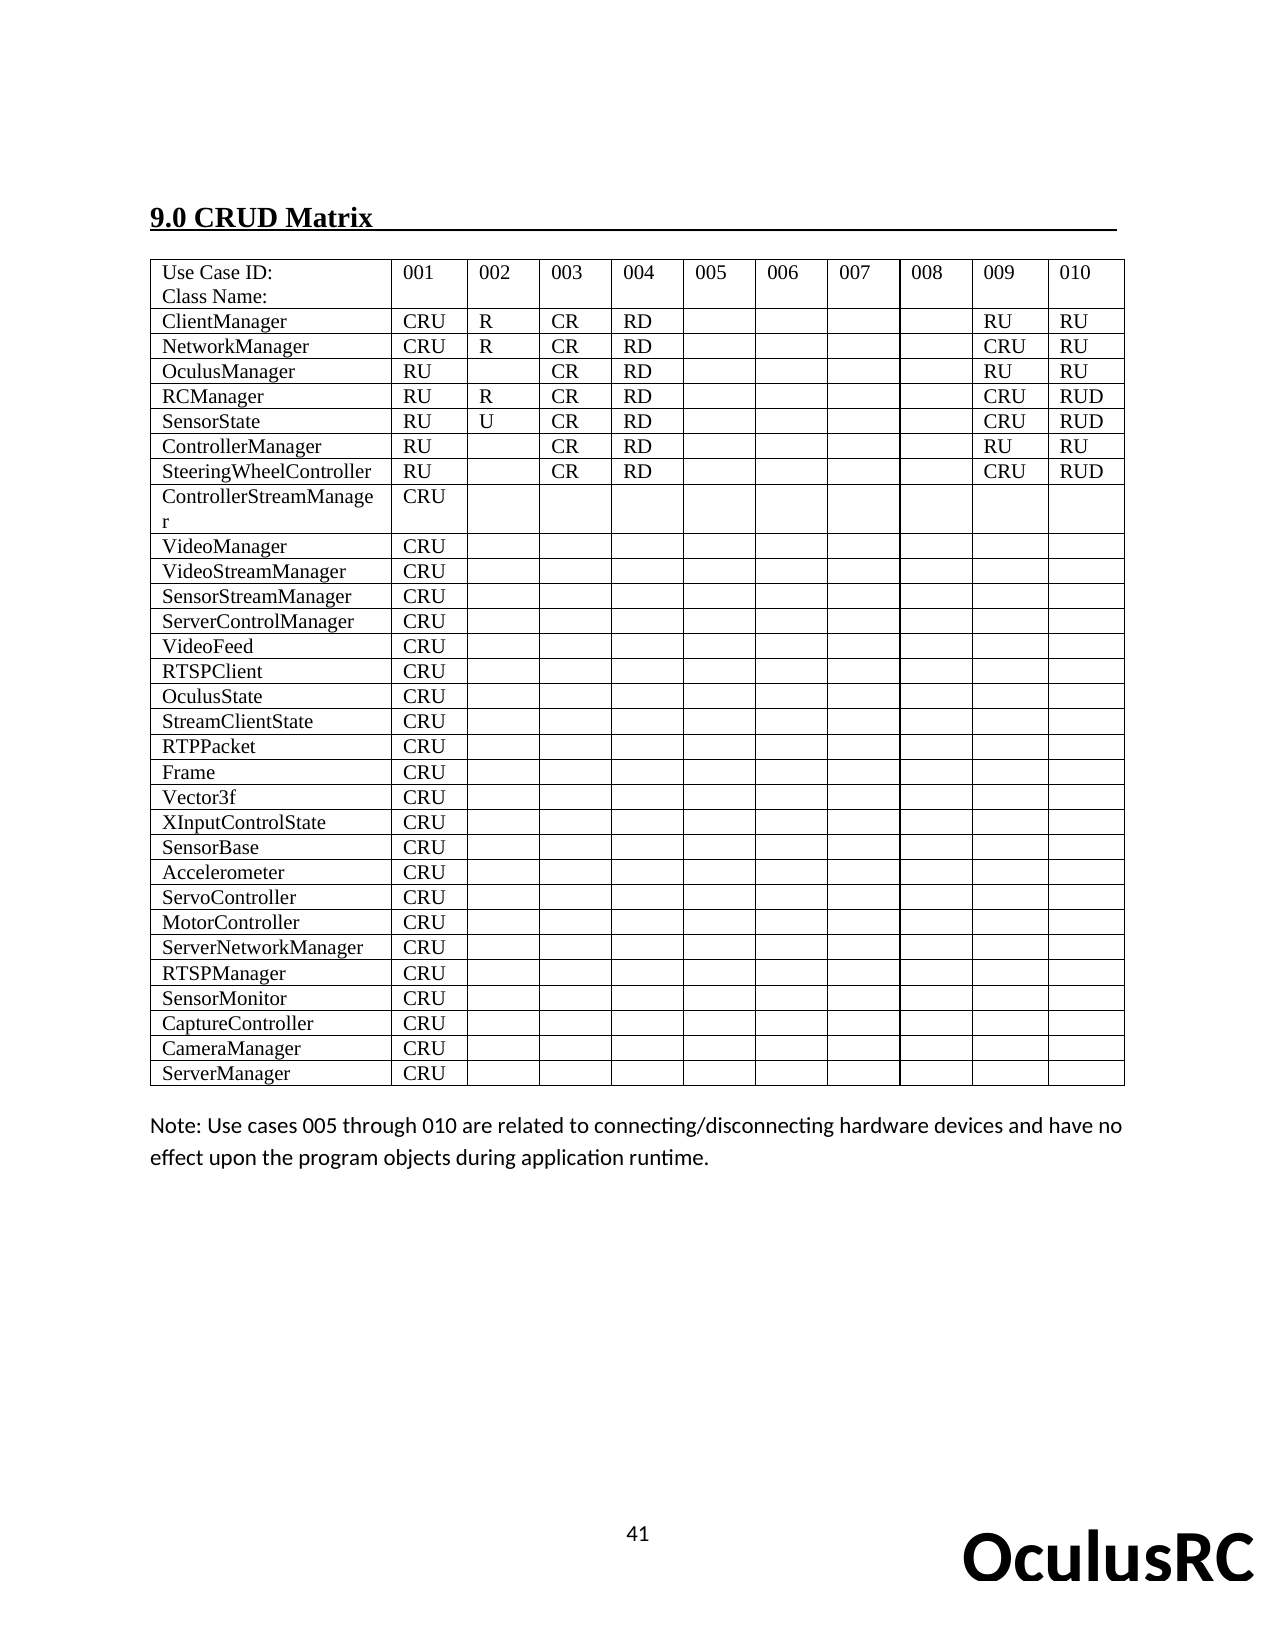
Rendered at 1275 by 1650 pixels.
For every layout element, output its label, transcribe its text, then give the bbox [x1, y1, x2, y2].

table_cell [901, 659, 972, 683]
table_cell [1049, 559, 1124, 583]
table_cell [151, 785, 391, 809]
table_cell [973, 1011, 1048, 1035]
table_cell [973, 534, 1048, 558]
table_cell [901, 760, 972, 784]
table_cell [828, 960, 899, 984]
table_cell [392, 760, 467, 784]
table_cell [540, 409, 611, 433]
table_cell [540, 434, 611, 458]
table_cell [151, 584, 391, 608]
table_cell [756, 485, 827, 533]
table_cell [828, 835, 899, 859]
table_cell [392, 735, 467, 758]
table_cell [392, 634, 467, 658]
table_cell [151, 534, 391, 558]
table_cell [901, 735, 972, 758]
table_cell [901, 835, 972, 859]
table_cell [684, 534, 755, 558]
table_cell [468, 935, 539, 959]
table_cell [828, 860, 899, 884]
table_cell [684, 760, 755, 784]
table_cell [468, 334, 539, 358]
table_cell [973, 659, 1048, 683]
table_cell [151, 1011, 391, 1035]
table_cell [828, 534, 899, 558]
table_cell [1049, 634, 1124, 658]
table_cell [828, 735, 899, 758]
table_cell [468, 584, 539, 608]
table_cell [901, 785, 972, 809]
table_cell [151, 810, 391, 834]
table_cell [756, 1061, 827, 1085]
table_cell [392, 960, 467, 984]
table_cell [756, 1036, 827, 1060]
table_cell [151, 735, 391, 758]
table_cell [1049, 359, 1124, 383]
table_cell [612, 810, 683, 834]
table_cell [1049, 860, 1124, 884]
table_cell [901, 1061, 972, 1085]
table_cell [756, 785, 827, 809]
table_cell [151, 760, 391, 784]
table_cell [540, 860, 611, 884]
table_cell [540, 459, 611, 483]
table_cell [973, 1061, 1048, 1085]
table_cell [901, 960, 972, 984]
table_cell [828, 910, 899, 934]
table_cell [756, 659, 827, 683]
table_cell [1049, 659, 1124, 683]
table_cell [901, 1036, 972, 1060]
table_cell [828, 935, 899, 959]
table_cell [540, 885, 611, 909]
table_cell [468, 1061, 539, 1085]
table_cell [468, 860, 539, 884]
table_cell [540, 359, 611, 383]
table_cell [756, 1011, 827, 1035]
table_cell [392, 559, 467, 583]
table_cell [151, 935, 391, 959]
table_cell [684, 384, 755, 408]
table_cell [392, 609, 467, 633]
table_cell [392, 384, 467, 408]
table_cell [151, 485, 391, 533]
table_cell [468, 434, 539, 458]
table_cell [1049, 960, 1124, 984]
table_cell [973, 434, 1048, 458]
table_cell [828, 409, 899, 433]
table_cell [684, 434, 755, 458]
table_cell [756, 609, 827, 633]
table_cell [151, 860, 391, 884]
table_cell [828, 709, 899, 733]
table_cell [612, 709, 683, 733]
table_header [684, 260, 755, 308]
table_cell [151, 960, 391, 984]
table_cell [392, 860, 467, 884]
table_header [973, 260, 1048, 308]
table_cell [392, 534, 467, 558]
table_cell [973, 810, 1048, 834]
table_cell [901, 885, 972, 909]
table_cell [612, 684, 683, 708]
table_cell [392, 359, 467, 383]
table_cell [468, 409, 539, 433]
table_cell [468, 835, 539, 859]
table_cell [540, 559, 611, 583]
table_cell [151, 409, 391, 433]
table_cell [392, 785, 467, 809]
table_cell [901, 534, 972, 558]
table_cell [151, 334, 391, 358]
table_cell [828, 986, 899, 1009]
subtitle 9.0 CRUD Matrix___________________________________________________ [150, 200, 1125, 233]
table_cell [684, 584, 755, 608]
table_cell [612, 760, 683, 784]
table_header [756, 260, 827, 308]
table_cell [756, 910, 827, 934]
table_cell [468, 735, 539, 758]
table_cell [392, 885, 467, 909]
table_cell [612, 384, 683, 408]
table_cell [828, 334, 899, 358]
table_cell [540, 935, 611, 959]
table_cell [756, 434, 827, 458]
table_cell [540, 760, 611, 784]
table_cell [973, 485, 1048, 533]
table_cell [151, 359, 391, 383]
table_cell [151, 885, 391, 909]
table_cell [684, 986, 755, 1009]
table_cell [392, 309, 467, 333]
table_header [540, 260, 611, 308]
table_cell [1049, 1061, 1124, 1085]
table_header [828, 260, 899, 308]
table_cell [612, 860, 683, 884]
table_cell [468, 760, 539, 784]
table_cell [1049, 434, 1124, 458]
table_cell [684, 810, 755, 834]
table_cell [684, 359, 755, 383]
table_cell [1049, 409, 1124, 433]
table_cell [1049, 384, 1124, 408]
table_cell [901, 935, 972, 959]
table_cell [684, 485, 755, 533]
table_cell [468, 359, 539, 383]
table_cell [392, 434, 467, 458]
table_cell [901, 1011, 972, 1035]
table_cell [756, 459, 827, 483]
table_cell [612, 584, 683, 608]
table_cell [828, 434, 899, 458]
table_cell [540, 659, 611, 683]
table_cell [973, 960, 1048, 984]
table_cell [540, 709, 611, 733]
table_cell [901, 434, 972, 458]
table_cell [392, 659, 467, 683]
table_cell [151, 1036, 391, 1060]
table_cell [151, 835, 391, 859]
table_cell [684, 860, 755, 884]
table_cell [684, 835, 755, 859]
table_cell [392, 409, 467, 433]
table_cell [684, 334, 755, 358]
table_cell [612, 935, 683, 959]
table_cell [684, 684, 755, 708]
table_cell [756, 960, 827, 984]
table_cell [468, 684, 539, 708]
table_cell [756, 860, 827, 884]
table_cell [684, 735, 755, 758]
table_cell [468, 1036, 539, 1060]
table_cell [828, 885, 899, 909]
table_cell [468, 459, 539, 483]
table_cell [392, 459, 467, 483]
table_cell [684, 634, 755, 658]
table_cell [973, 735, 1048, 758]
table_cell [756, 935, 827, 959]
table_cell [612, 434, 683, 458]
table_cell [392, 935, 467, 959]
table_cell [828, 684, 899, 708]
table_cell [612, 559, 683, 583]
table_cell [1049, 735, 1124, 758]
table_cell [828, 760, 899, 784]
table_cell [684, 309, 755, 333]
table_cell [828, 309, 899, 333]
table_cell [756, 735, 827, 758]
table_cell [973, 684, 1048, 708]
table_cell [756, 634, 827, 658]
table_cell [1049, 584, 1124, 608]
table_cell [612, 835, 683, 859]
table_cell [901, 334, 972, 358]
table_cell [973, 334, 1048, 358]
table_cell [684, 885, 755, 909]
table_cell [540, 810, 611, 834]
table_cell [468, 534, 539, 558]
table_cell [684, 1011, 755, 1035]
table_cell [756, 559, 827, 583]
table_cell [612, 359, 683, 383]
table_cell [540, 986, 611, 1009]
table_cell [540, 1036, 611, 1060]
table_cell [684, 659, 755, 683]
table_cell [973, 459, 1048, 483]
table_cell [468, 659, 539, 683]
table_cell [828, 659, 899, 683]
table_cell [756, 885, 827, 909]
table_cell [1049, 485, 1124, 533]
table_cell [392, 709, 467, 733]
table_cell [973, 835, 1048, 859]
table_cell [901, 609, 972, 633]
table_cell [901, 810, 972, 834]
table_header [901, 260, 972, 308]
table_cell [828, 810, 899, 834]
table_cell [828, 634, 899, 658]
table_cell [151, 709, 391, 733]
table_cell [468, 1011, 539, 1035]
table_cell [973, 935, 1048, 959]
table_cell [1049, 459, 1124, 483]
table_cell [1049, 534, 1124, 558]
text Note: Use cases 005 through 010 are related to connecting/disconnecting hardware devices and have no effect upon the program objects during application runtime. [150, 1111, 1125, 1171]
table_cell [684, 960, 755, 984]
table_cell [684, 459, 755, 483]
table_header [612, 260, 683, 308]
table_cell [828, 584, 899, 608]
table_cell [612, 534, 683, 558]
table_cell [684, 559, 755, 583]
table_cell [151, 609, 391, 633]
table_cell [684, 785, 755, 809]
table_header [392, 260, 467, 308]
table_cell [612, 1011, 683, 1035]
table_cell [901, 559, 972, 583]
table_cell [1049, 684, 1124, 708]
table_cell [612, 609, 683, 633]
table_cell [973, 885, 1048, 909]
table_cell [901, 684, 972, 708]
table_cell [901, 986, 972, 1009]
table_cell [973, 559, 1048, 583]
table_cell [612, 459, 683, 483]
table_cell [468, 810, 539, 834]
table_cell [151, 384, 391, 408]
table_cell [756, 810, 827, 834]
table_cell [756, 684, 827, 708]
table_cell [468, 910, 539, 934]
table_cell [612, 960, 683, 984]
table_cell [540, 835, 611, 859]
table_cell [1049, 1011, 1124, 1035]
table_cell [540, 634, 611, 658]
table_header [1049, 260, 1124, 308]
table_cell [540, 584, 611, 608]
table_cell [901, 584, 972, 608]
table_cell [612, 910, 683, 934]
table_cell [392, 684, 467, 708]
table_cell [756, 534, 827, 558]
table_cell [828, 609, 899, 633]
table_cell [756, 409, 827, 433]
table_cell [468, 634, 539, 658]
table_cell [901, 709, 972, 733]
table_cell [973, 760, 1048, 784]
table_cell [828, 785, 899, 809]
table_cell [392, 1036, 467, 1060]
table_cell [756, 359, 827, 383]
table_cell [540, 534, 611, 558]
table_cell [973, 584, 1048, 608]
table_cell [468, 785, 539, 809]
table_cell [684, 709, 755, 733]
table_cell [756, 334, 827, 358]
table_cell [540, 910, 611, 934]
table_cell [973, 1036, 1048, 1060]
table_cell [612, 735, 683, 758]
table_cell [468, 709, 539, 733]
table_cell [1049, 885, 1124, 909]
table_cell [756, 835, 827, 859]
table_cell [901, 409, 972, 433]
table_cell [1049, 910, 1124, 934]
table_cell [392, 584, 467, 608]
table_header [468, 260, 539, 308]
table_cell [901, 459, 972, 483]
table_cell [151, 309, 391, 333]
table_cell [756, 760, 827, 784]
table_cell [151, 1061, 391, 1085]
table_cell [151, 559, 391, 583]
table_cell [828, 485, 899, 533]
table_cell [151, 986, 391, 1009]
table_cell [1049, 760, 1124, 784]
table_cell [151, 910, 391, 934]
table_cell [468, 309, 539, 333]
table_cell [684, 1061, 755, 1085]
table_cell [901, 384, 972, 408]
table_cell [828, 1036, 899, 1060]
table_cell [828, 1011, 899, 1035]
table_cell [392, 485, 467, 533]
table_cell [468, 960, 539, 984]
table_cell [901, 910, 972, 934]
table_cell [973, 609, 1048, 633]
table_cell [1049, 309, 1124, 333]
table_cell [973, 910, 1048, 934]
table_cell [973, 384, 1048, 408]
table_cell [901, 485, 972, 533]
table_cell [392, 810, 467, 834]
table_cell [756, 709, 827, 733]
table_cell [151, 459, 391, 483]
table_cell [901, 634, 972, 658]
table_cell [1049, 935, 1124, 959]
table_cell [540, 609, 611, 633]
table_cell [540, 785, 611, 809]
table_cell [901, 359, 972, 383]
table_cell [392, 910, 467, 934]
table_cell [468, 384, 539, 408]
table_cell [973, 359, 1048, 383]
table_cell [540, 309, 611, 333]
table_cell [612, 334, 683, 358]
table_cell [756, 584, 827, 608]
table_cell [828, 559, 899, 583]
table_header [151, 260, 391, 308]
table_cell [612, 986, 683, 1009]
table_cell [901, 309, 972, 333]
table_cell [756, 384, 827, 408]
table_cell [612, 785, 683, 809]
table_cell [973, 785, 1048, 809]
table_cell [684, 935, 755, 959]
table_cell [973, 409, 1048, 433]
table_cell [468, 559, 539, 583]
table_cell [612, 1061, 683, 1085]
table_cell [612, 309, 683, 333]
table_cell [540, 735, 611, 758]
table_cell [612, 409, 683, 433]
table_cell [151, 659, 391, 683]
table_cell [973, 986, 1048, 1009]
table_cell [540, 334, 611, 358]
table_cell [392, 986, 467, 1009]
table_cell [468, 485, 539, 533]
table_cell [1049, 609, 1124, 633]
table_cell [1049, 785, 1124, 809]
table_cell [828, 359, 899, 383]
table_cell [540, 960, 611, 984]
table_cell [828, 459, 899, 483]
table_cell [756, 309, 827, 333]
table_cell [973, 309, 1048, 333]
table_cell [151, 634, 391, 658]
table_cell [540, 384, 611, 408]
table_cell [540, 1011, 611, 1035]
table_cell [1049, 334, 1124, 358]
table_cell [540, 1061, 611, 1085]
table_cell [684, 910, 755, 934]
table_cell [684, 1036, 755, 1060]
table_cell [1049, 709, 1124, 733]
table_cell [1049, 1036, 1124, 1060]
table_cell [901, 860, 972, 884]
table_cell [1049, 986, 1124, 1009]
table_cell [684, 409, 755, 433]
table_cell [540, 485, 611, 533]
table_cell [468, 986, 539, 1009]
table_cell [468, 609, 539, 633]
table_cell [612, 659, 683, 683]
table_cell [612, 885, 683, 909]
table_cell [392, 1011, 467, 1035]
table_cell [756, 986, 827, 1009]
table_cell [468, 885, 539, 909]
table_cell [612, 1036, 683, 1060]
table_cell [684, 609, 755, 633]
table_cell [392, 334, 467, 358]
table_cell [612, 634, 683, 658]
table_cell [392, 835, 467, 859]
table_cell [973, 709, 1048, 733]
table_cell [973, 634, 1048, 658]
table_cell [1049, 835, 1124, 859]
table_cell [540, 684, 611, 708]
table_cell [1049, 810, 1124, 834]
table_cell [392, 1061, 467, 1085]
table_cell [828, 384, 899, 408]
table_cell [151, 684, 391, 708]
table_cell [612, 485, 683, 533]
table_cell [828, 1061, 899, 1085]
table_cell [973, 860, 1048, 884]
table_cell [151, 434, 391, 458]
